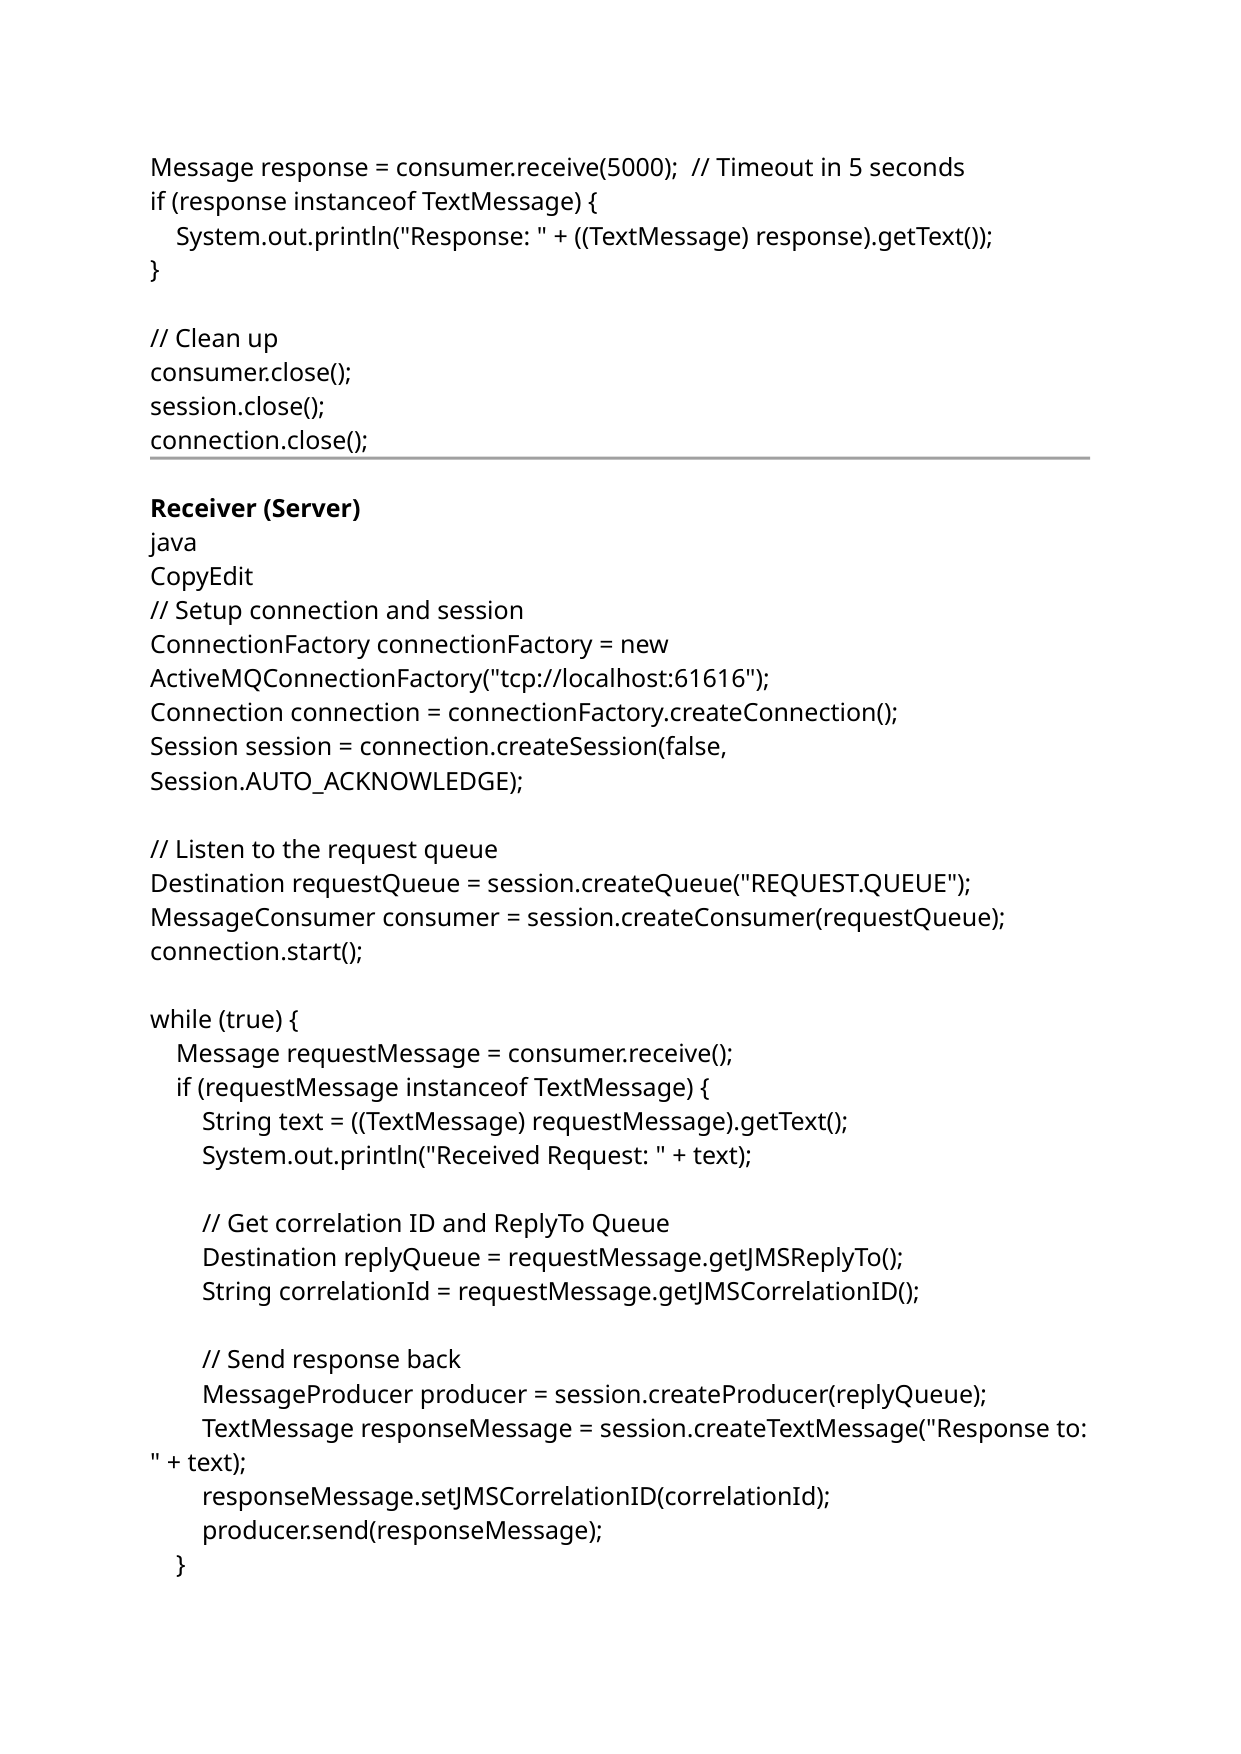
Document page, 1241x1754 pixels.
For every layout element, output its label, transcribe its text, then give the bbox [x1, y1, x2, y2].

text Connection connection = connectionFactory.createConnection(); [150, 695, 1090, 729]
text } [150, 1547, 1090, 1581]
text if (response instanceof TextMessage) { [150, 184, 1090, 218]
text producer.send(responseMessage); [150, 1512, 1090, 1547]
text connection.start(); [150, 933, 1090, 967]
text Destination replyQueue = requestMessage.getJMSReplyTo(); [150, 1240, 1090, 1274]
text // Clean up [150, 320, 1090, 354]
text Message requestMessage = consumer.receive(); [150, 1036, 1090, 1070]
text connection.close(); [150, 422, 1090, 456]
text // Send response back [150, 1342, 1090, 1376]
text ConnectionFactory connectionFactory = new ActiveMQConnectionFactory("tcp://localhost:61616"); [150, 627, 1090, 695]
text MessageProducer producer = session.createProducer(replyQueue); [150, 1376, 1090, 1410]
text CopyEdit [150, 559, 1090, 593]
text Message response = consumer.receive(5000); // Timeout in 5 seconds [150, 150, 1090, 184]
text String text = ((TextMessage) requestMessage).getText(); [150, 1104, 1090, 1138]
text consumer.close(); [150, 354, 1090, 388]
text Session session = connection.createSession(false, Session.AUTO_ACKNOWLEDGE); [150, 729, 1090, 797]
text while (true) { [150, 1002, 1090, 1036]
text } [150, 252, 1090, 286]
text String correlationId = requestMessage.getJMSCorrelationID(); [150, 1274, 1090, 1308]
text System.out.println("Received Request: " + text); [150, 1138, 1090, 1172]
text if (requestMessage instanceof TextMessage) { [150, 1070, 1090, 1104]
text // Get correlation ID and ReplyTo Queue [150, 1206, 1090, 1240]
text Receiver (Server) [150, 491, 1090, 525]
text Destination requestQueue = session.createQueue("REQUEST.QUEUE"); [150, 865, 1090, 899]
text responseMessage.setJMSCorrelationID(correlationId); [150, 1478, 1090, 1512]
text // Listen to the request queue [150, 831, 1090, 865]
text // Setup connection and session [150, 593, 1090, 627]
text MessageConsumer consumer = session.createConsumer(requestQueue); [150, 899, 1090, 933]
text session.close(); [150, 388, 1090, 422]
text java [150, 525, 1090, 559]
text System.out.println("Response: " + ((TextMessage) response).getText()); [150, 218, 1090, 252]
text TextMessage responseMessage = session.createTextMessage("Response to: " + text); [150, 1410, 1090, 1478]
